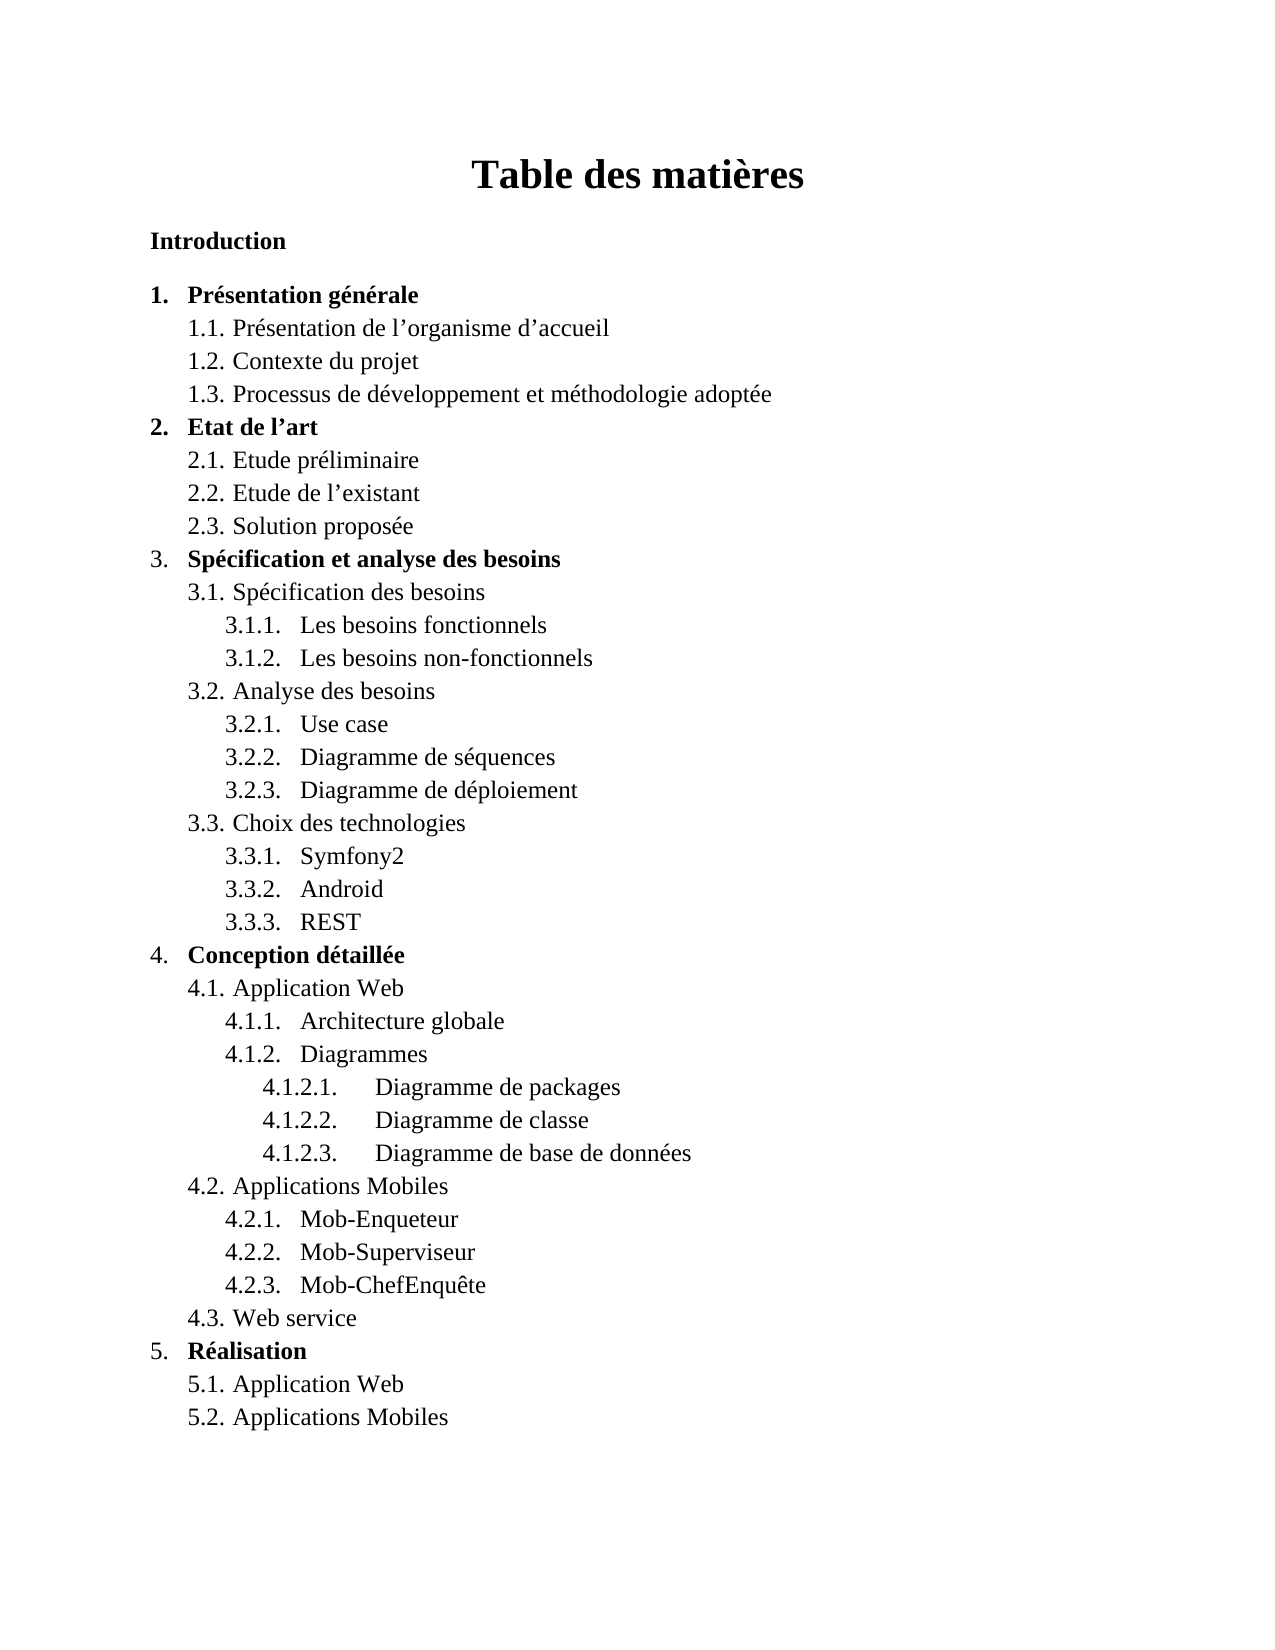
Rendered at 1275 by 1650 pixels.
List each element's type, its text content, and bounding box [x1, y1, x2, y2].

list Mob-Superviseur [225, 1237, 1125, 1266]
list Etat de l’art [150, 412, 1125, 441]
list Solution proposée [187, 511, 1125, 540]
list Les besoins fonctionnels [225, 610, 1125, 639]
list Réalisation [150, 1336, 1125, 1365]
text Introduction [150, 226, 1125, 255]
list Android [225, 874, 1125, 903]
list Mob-Enqueteur [225, 1204, 1125, 1233]
list Diagramme de base de données [262, 1138, 1125, 1167]
list Diagramme de packages [262, 1072, 1125, 1101]
list Applications Mobiles [187, 1171, 1125, 1200]
list Diagramme de séquences [225, 742, 1125, 771]
list Architecture globale [225, 1006, 1125, 1035]
list Spécification des besoins [187, 577, 1125, 606]
list Diagramme de déploiement [225, 775, 1125, 804]
list Application Web [187, 1369, 1125, 1398]
list Choix des technologies [187, 808, 1125, 837]
list Etude de l’existant [187, 478, 1125, 507]
text Table des matières [150, 150, 1125, 198]
list Les besoins non-fonctionnels [225, 643, 1125, 672]
list Etude préliminaire [187, 445, 1125, 474]
list Applications Mobiles [187, 1402, 1125, 1431]
list Analyse des besoins [187, 676, 1125, 705]
list Diagramme de classe [262, 1105, 1125, 1134]
list Présentation de l’organisme d’accueil [187, 313, 1125, 342]
list Contexte du projet [187, 346, 1125, 374]
list REST [225, 907, 1125, 936]
list Conception détaillée [150, 940, 1125, 969]
list Application Web [187, 973, 1125, 1002]
list Web service [187, 1303, 1125, 1332]
list Présentation générale [150, 280, 1125, 308]
list Spécification et analyse des besoins [150, 544, 1125, 573]
list Symfony2 [225, 841, 1125, 870]
list Processus de développement et méthodologie adoptée [187, 379, 1125, 408]
list Mob-ChefEnquête [225, 1270, 1125, 1299]
list Diagrammes [225, 1039, 1125, 1068]
list Use case [225, 709, 1125, 738]
